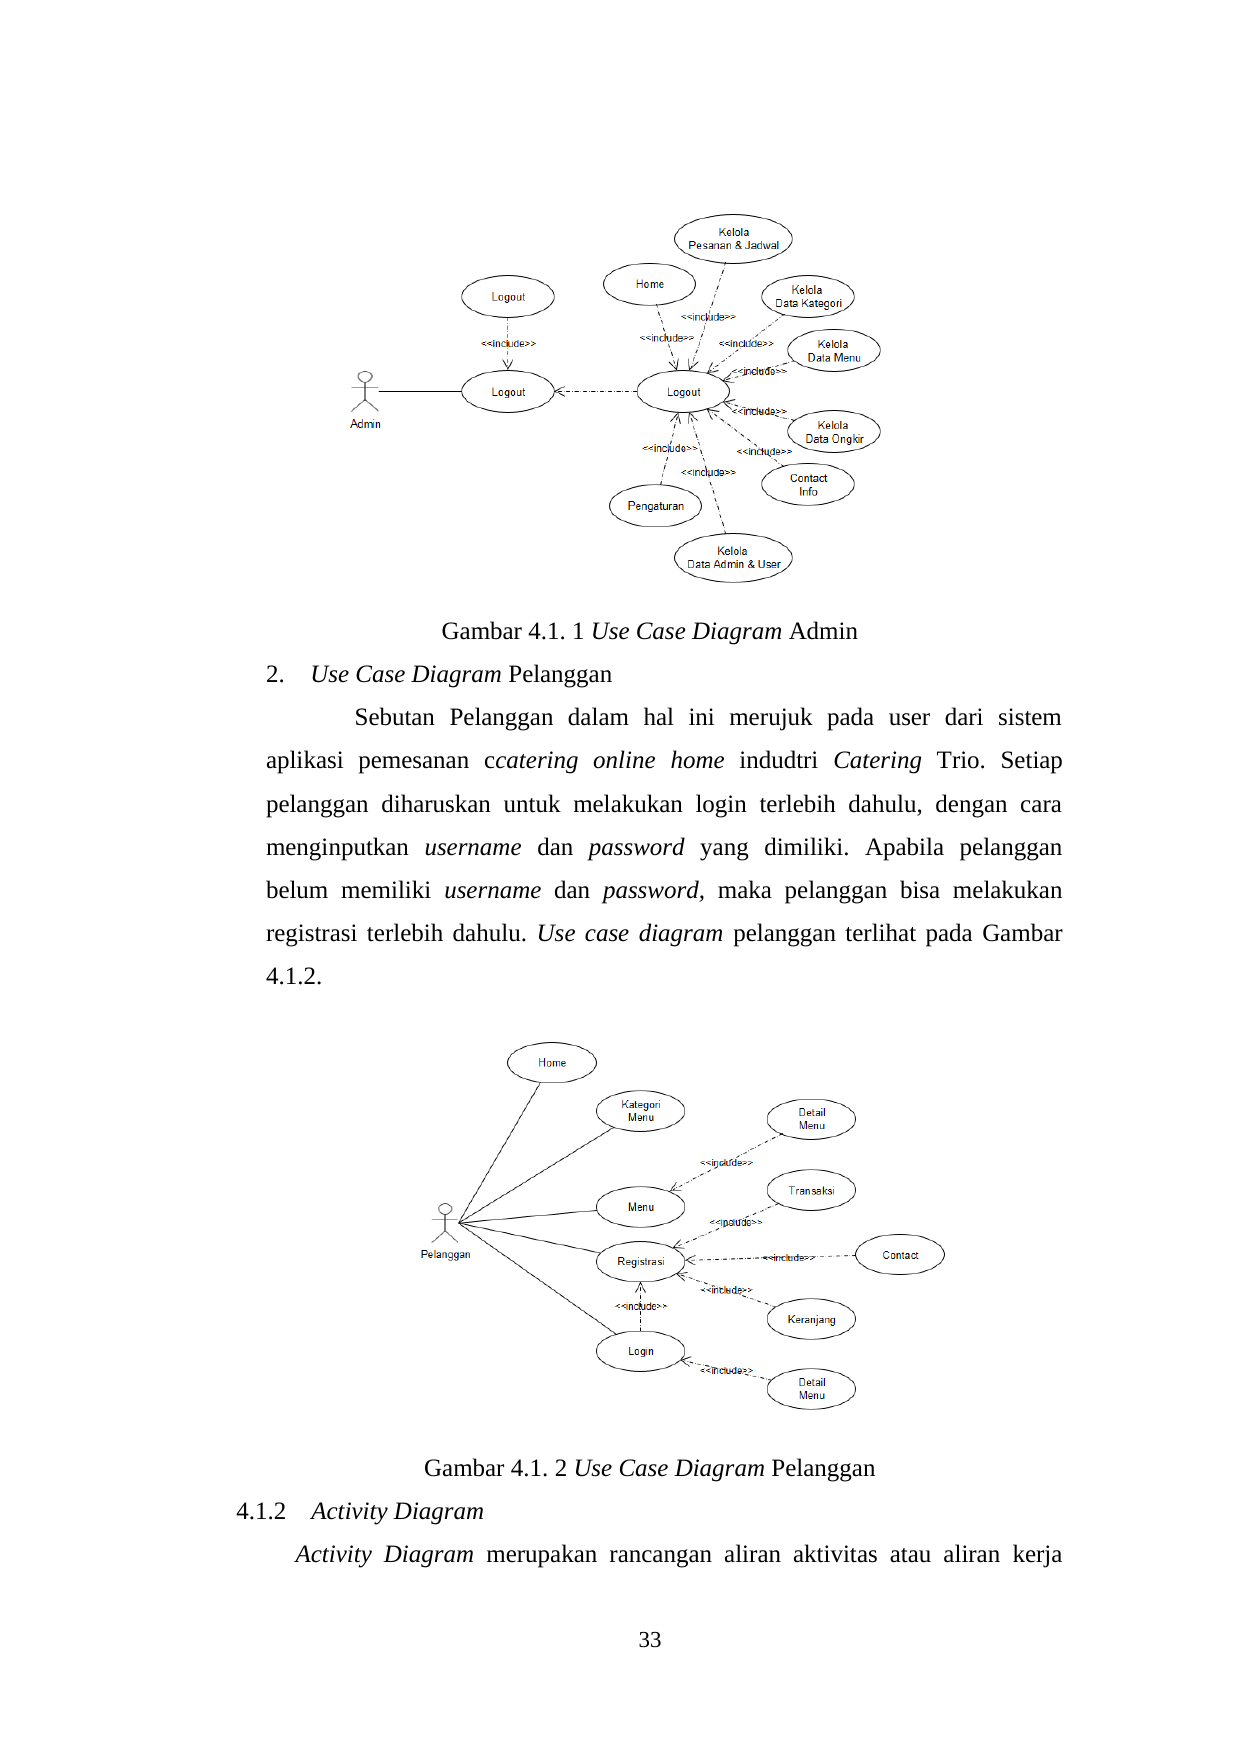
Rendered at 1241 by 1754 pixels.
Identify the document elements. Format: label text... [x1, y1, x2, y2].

picture [386, 1004, 966, 1439]
list Use Case Diagram Pelanggan [266, 659, 1063, 688]
subtitle Activity Diagram [236, 1496, 1063, 1524]
text Sebutan Pelanggan dalam hal ini merujuk pada user dari sistem aplikasi pemesanan ccatering online home indudtri Catering Trio. Setiap pelanggan diharuskan untuk melakukan login terlebih dahulu, dengan cara menginputkan username dan password yang dimiliki. Apabila pelanggan belum memiliki username dan password, maka pelanggan bisa melakukan registrasi terlebih dahulu. Use case diagram pelanggan terlihat pada Gambar 4.1.2. [266, 702, 1063, 990]
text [236, 1539, 1063, 1568]
text Gambar 4.1. 1 Use Case Diagram Admin [236, 616, 1063, 645]
picture [311, 177, 932, 603]
text Gambar 4.1. 2 Use Case Diagram Pelanggan [236, 1453, 1063, 1481]
